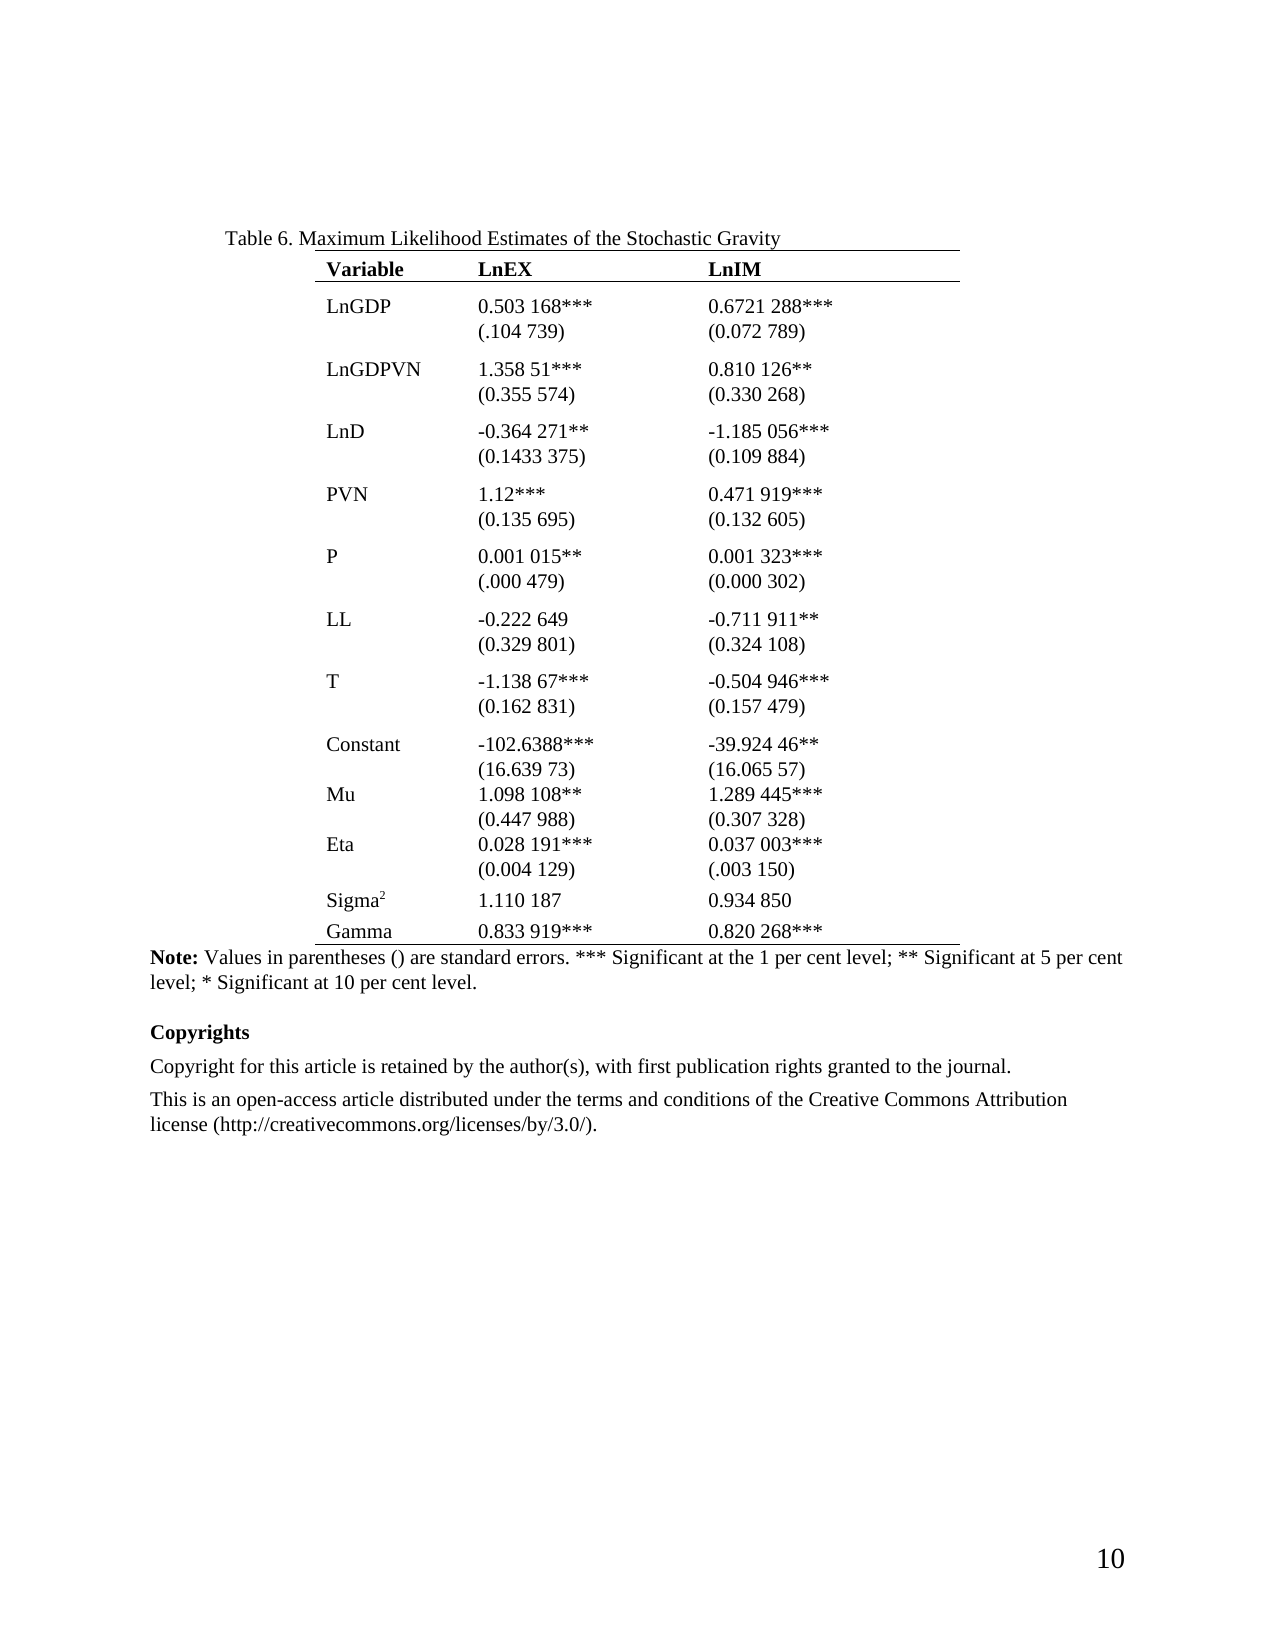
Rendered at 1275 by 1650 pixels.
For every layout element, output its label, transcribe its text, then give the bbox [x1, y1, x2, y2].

table_cell 0.934 850 [697, 881, 960, 912]
table_cell Gamma [315, 913, 467, 944]
table_cell 0.037 003*** (.003 150) [697, 831, 960, 881]
table_header LnEX [467, 251, 697, 281]
text Note: Values in parentheses () are standard errors. *** Significant at the 1 per cent level; ** Significant at 5 per cent level; * Significant at 10 per cent level. [150, 945, 1125, 995]
table_cell LL [315, 594, 467, 656]
table_cell -0.711 911** (0.324 108) [697, 594, 960, 656]
table_cell LnGDPVN [315, 344, 467, 406]
table_cell 1.098 108** (0.447 988) [467, 781, 697, 831]
table_cell Eta [315, 831, 467, 881]
table_cell 0.001 323*** (0.000 302) [697, 531, 960, 594]
table_cell T [315, 656, 467, 719]
table_cell -1.185 056*** (0.109 884) [697, 406, 960, 469]
table_cell 1.12*** (0.135 695) [467, 469, 697, 531]
table_cell 0.471 919*** (0.132 605) [697, 469, 960, 531]
table_header LnIM [697, 251, 960, 281]
table_cell 0.810 126** (0.330 268) [697, 344, 960, 406]
table_cell P [315, 531, 467, 594]
table_cell Sigma2 [315, 881, 467, 912]
table_cell -0.504 946*** (0.157 479) [697, 656, 960, 719]
table_cell Mu [315, 781, 467, 831]
table_cell Constant [315, 719, 467, 781]
table_cell 0.820 268*** [697, 913, 960, 944]
table_cell -0.222 649 (0.329 801) [467, 594, 697, 656]
table_cell PVN [315, 469, 467, 531]
text This is an open-access article distributed under the terms and conditions of the Creative Commons Attribution license (http://creativecommons.org/licenses/by/3.0/). [150, 1086, 1125, 1136]
table_cell -102.6388*** (16.639 73) [467, 719, 697, 781]
table_cell 1.110 187 [467, 881, 697, 912]
text Copyrights [150, 1020, 1125, 1045]
table_cell 0.001 015** (.000 479) [467, 531, 697, 594]
table_cell 1.289 445*** (0.307 328) [697, 781, 960, 831]
table_cell 1.358 51*** (0.355 574) [467, 344, 697, 406]
text Table 6. Maximum Likelihood Estimates of the Stochastic Gravity [150, 225, 1125, 250]
table_cell LnD [315, 406, 467, 469]
table_cell 0.503 168*** (.104 739) [467, 282, 697, 344]
table_cell -0.364 271** (0.1433 375) [467, 406, 697, 469]
table_cell LnGDP [315, 282, 467, 344]
table_cell 0.833 919*** [467, 913, 697, 944]
table_cell 0.6721 288*** (0.072 789) [697, 282, 960, 344]
table_cell -39.924 46** (16.065 57) [697, 719, 960, 781]
text Copyright for this article is retained by the author(s), with first publication rights granted to the journal. [150, 1053, 1125, 1078]
table_cell 0.028 191*** (0.004 129) [467, 831, 697, 881]
table_header Variable [315, 251, 467, 281]
table_cell -1.138 67*** (0.162 831) [467, 656, 697, 719]
